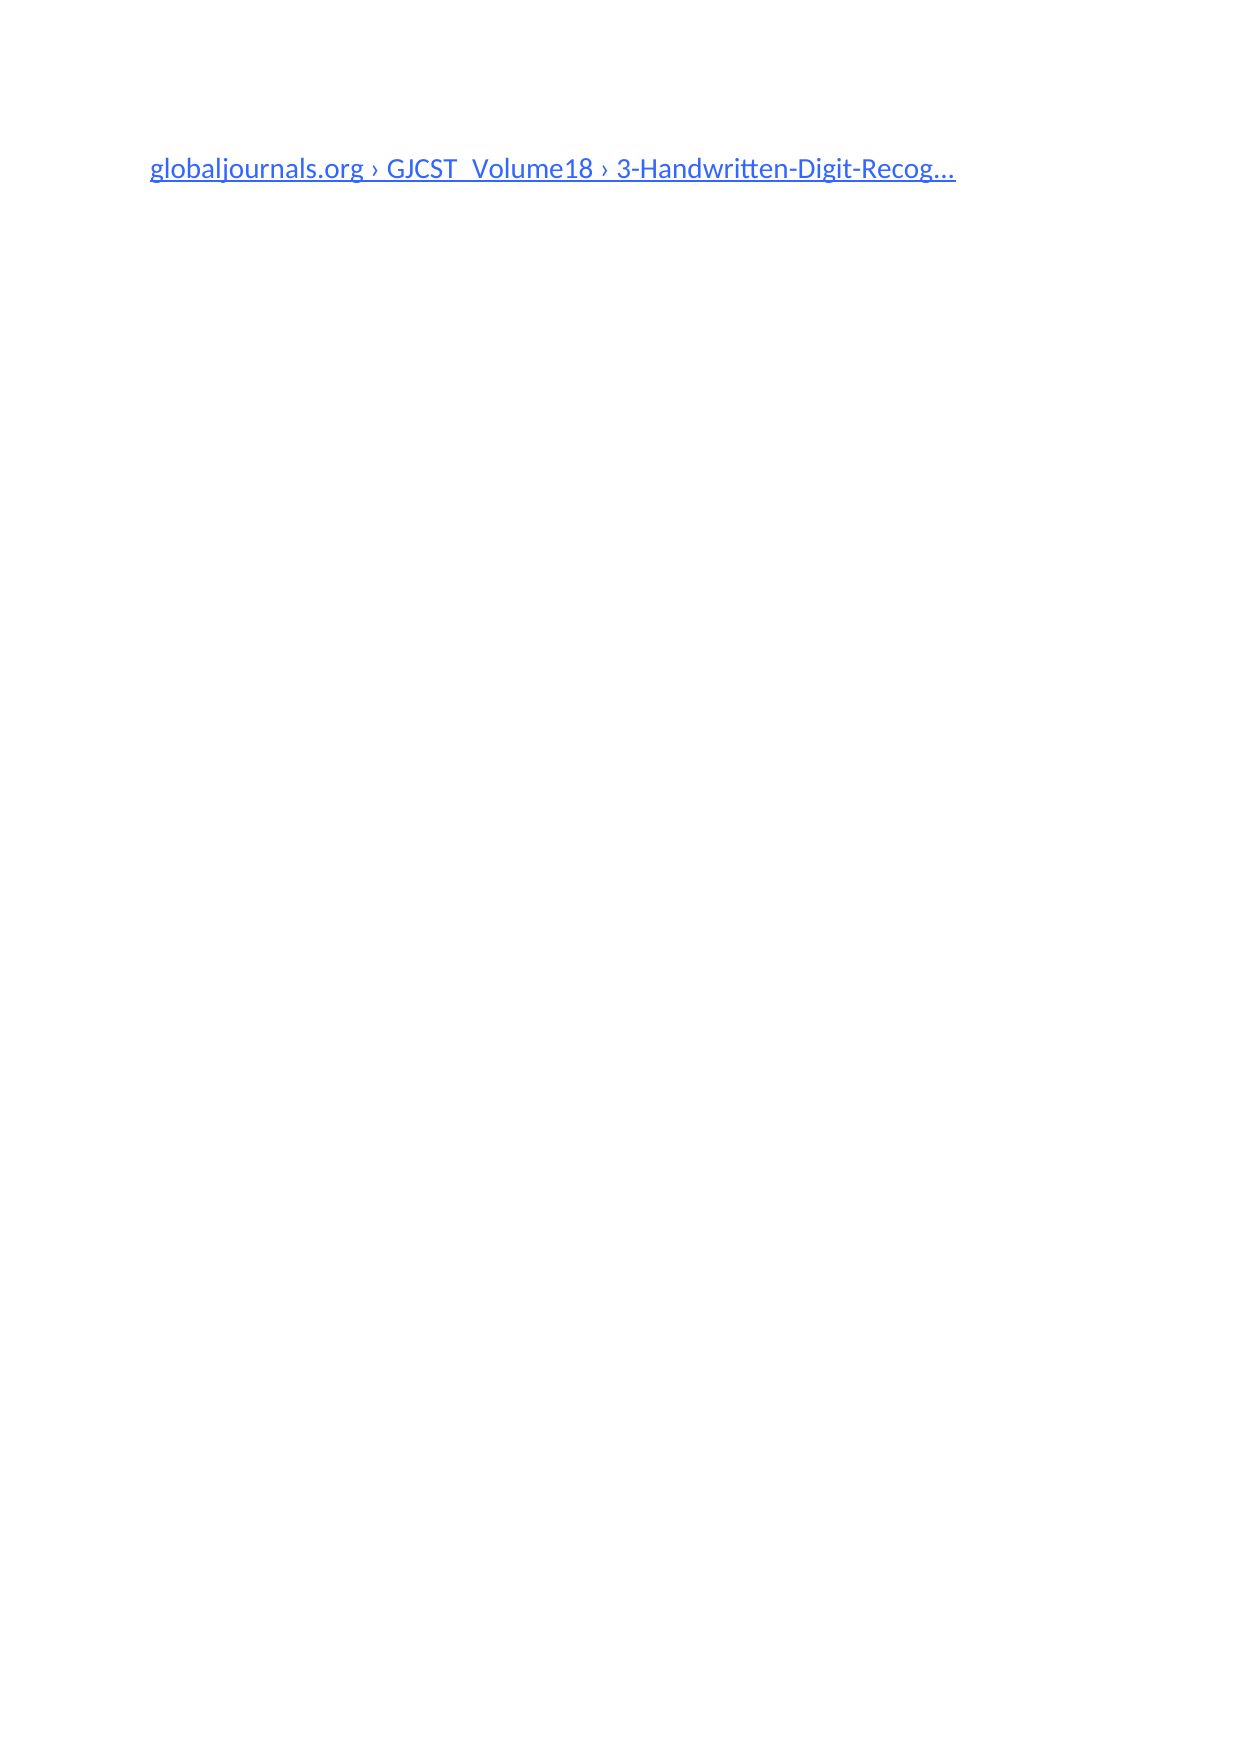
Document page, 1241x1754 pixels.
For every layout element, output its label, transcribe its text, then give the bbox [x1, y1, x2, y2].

text globaljournals.org › GJCST_Volume18 › 3-Handwritten-Digit-Recog... [150, 150, 1090, 186]
